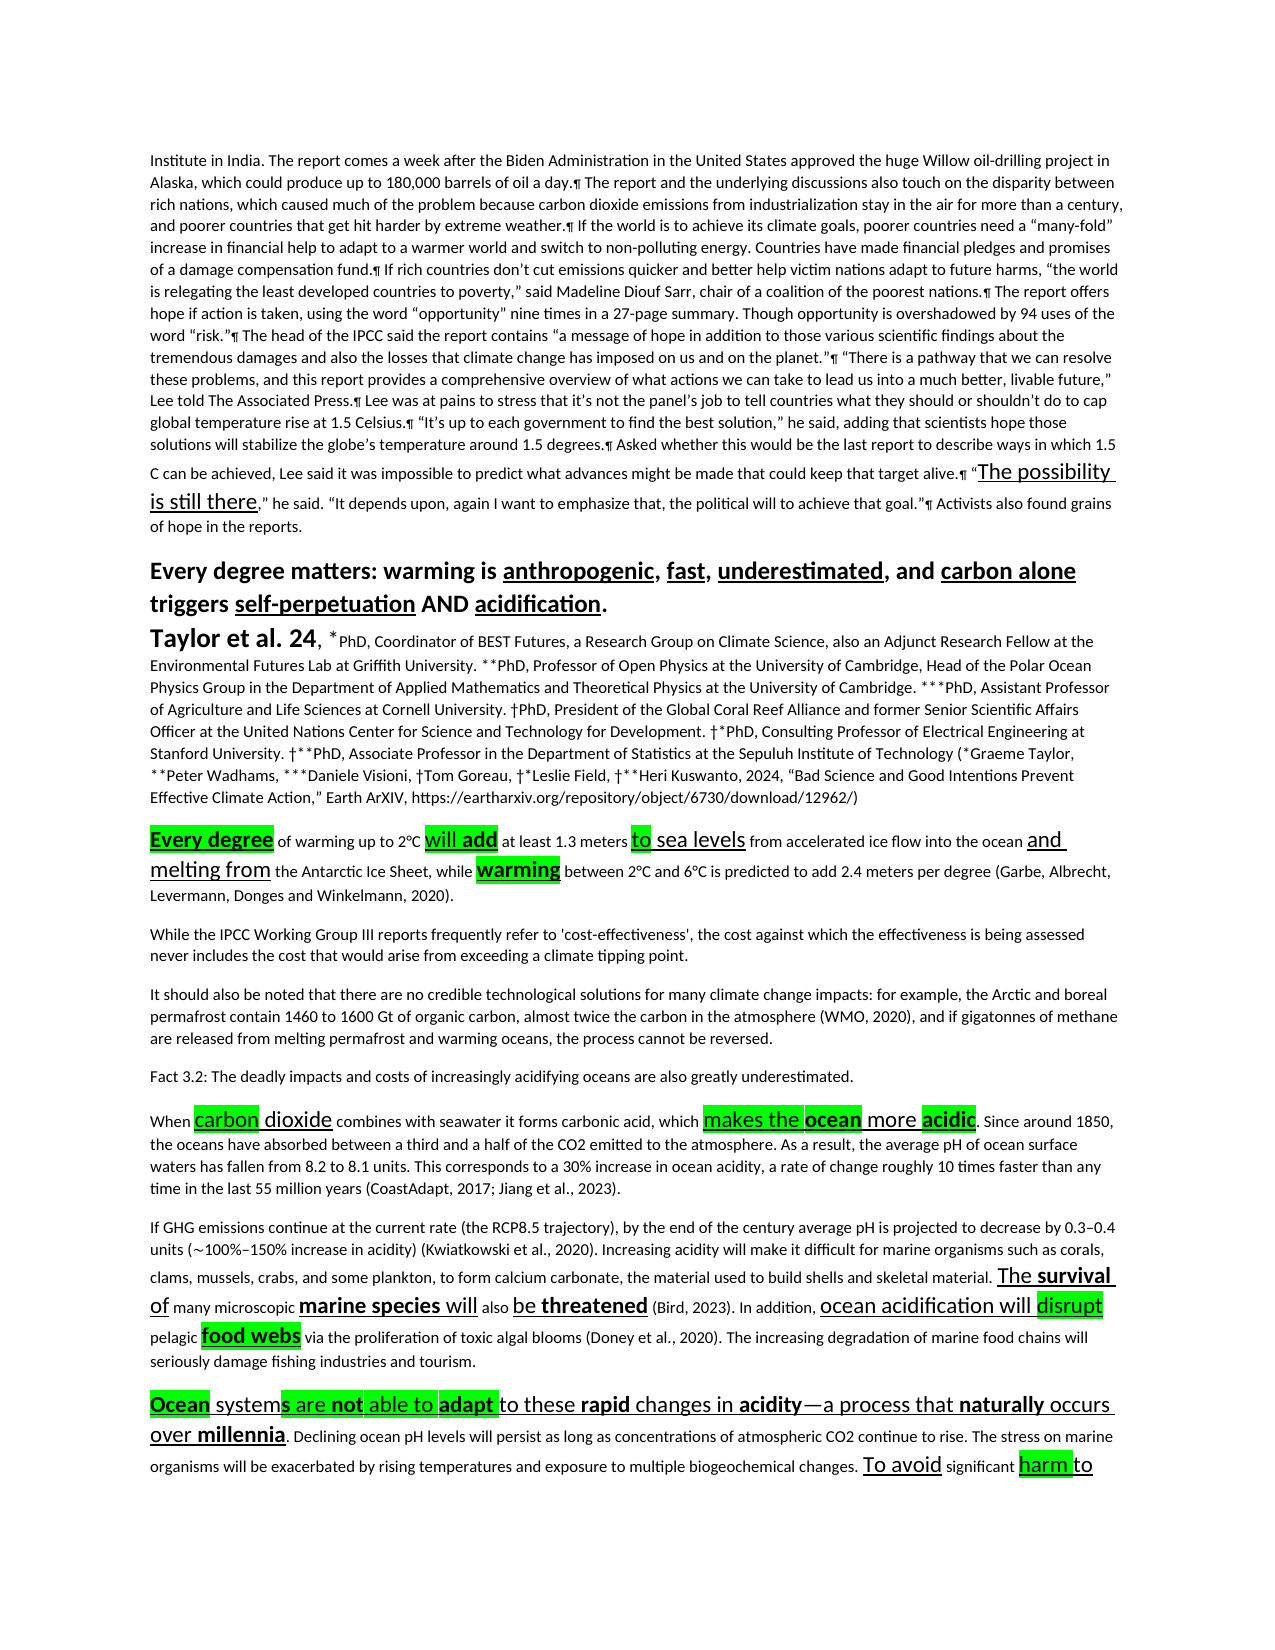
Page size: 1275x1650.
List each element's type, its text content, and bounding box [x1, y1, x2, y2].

text Fact 3.2: The deadly impacts and costs of increasingly acidifying oceans are also greatly underestimated. [150, 1066, 1125, 1087]
text Taylor et al. 24, *PhD, Coordinator of BEST Futures, a Research Group on Climate Science, also an Adjunct Research Fellow at the Environmental Futures Lab at Griffith University. **PhD, Professor of Open Physics at the University of Cambridge, Head of the Polar Ocean Physics Group in the Department of Applied Mathematics and Theoretical Physics at the University of Cambridge. ***PhD, Assistant Professor of Agriculture and Life Sciences at Cornell University. †PhD, President of the Global Coral Reef Alliance and former Senior Scientific Affairs Officer at the United Nations Center for Science and Technology for Development. †*PhD, Consulting Professor of Electrical Engineering at Stanford University. †**PhD, Associate Professor in the Department of Statistics at the Sepuluh Institute of Technology (*Graeme Taylor, **Peter Wadhams, ***Daniele Visioni, †Tom Goreau, †*Leslie Field, †**Heri Kuswanto, 2024, “Bad Science and Good Intentions Prevent Effective Climate Action,” Earth ArXIV, https://eartharxiv.org/repository/object/6730/download/12962/) [150, 621, 1125, 807]
text While the IPCC Working Group III reports frequently refer to 'cost-effectiveness', the cost against which the effectiveness is being assessed never includes the cost that would arise from exceeding a climate tipping point. [150, 924, 1125, 966]
text It should also be noted that there are no credible technological solutions for many climate change impacts: for example, the Arctic and boreal permafrost contain 1460 to 1600 Gt of organic carbon, almost twice the carbon in the atmosphere (WMO, 2020), and if gigatonnes of methane are released from melting permafrost and warming oceans, the process cannot be reversed. [150, 984, 1125, 1048]
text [150, 150, 1125, 537]
subtitle Every degree matters: warming is anthropogenic, fast, underestimated, and carbon alone triggers self-perpetuation AND acidification. [150, 555, 1125, 619]
text Every degree of warming up to 2°C will add at least 1.3 meters to sea levels from accelerated ice flow into the ocean and melting from the Antarctic Ice Sheet, while warming between 2°C and 6°C is predicted to add 2.4 meters per degree (Garbe, Albrecht, Levermann, Donges and Winkelmann, 2020). [150, 825, 1125, 906]
text When carbon dioxide combines with seawater it forms carbonic acid, which makes the ocean more acidic. Since around 1850, the oceans have absorbed between a third and a half of the CO2 emitted to the atmosphere. As a result, the average pH of ocean surface waters has fallen from 8.2 to 8.1 units. This corresponds to a 30% increase in ocean acidity, a rate of change roughly 10 times faster than any time in the last 55 million years (CoastAdapt, 2017; Jiang et al., 2023). [150, 1105, 1125, 1199]
text If GHG emissions continue at the current rate (the RCP8.5 trajectory), by the end of the century average pH is projected to decrease by 0.3–0.4 units (∼100%–150% increase in acidity) (Kwiatkowski et al., 2020). Increasing acidity will make it difficult for marine organisms such as corals, clams, mussels, crabs, and some plankton, to form calcium carbonate, the material used to build shells and skeletal material. The survival of many microscopic marine species will also be threatened (Bird, 2023). In addition, ocean acidification will disrupt pelagic food webs via the proliferation of toxic algal blooms (Doney et al., 2020). The increasing degradation of marine food chains will seriously damage fishing industries and tourism. [150, 1217, 1125, 1372]
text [150, 1390, 1125, 1478]
